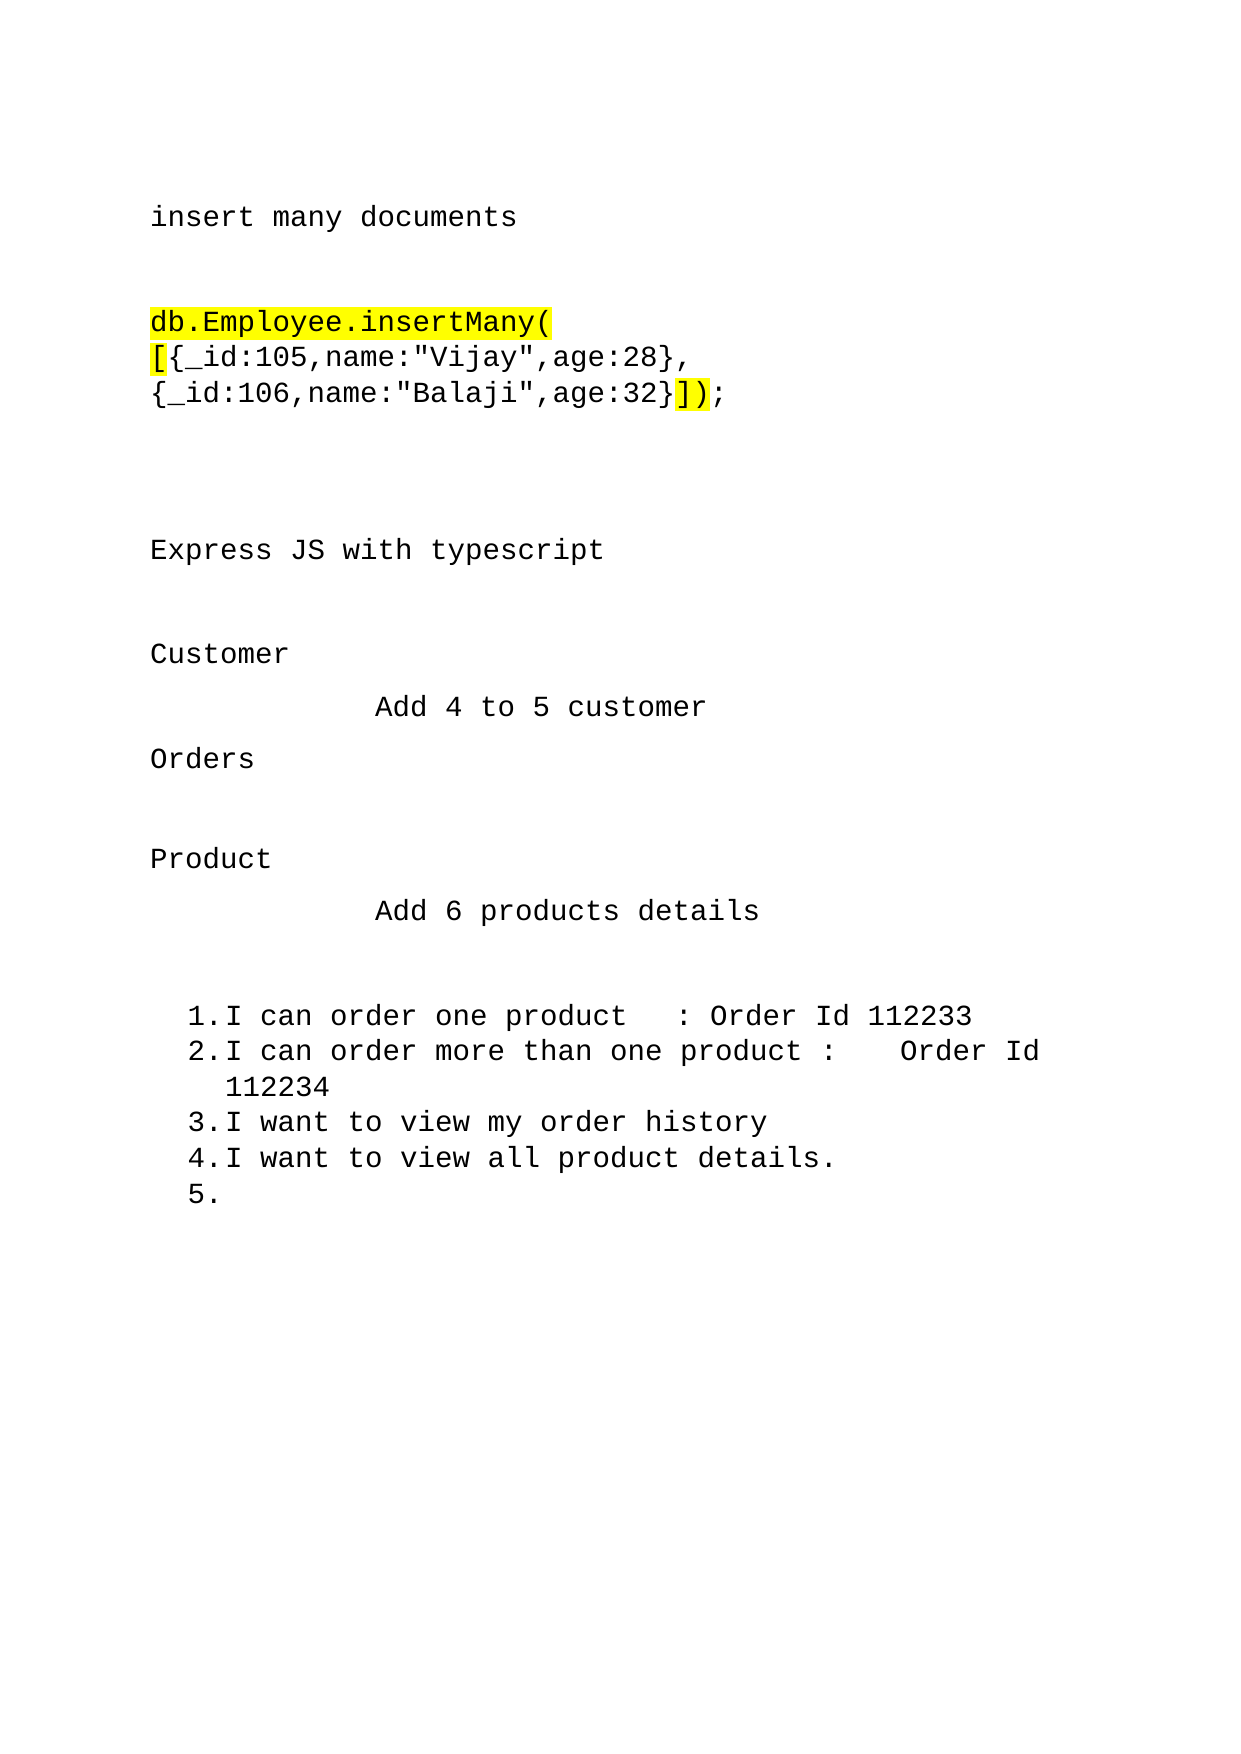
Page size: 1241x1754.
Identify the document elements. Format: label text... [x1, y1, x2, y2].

text Express JS with typescript [150, 535, 1090, 568]
text Product [150, 844, 1090, 877]
list I want to view all product details. [187, 1143, 1090, 1176]
text Orders [150, 744, 1090, 777]
text insert many documents [150, 202, 1090, 235]
text db.Employee.insertMany([{_id:105,name:"Vijay",age:28},{_id:106,name:"Balaji",age:32}]); [150, 307, 1090, 411]
text Add 4 to 5 customer [150, 692, 1090, 725]
list I can order more than one product : Order Id 112234 [187, 1036, 1090, 1105]
text Add 6 products details [150, 896, 1090, 929]
text Customer [150, 639, 1090, 673]
list I can order one product : Order Id 112233 [187, 1001, 1090, 1034]
list I want to view my order history [187, 1107, 1090, 1141]
